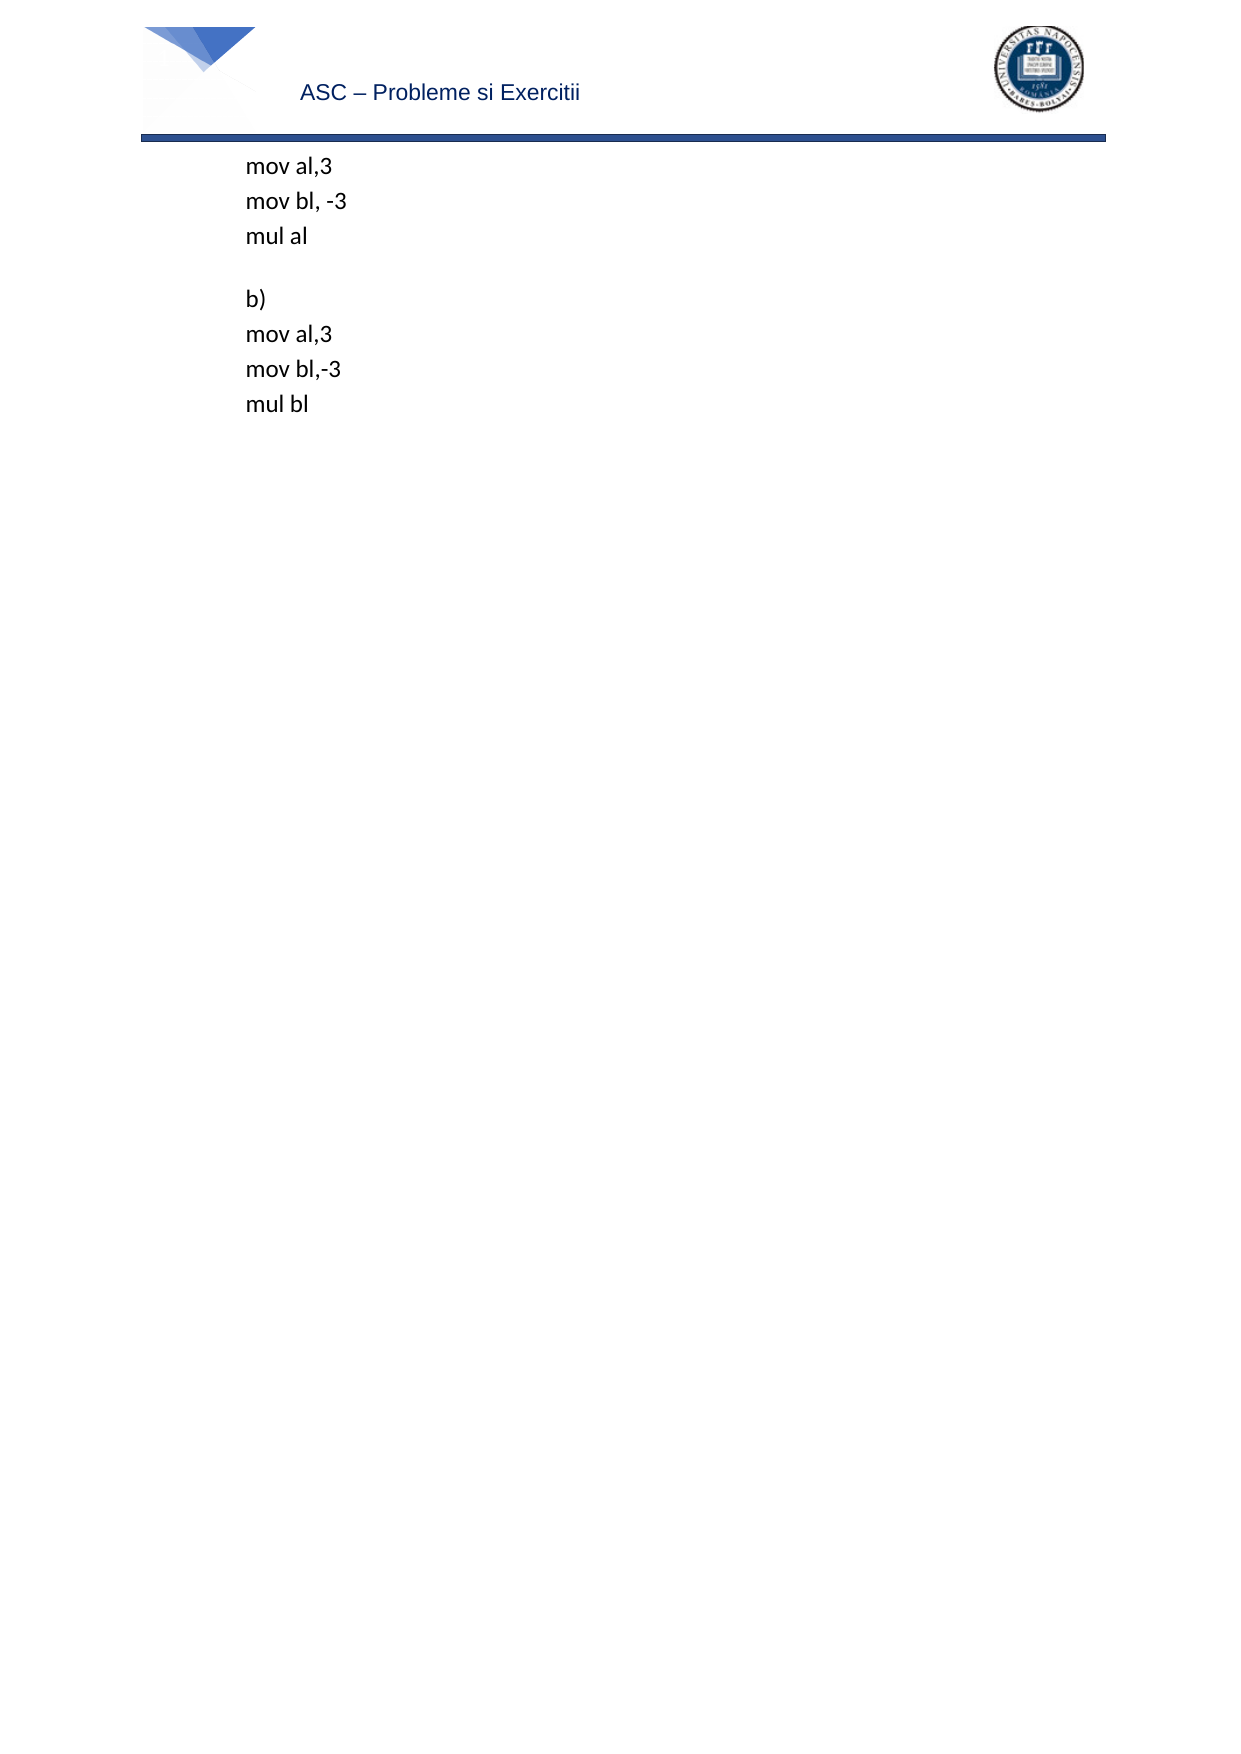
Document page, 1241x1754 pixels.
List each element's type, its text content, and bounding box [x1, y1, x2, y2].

text mov al,3 [245, 150, 1090, 181]
text mov bl, -3 [245, 185, 1090, 216]
text mov al,3 [245, 318, 1090, 349]
text mul bl [245, 388, 1090, 419]
text b) [245, 283, 1090, 314]
text mov bl,-3 [245, 353, 1090, 384]
picture [143, 27, 256, 133]
text mul al [245, 220, 1090, 251]
picture [993, 26, 1084, 114]
